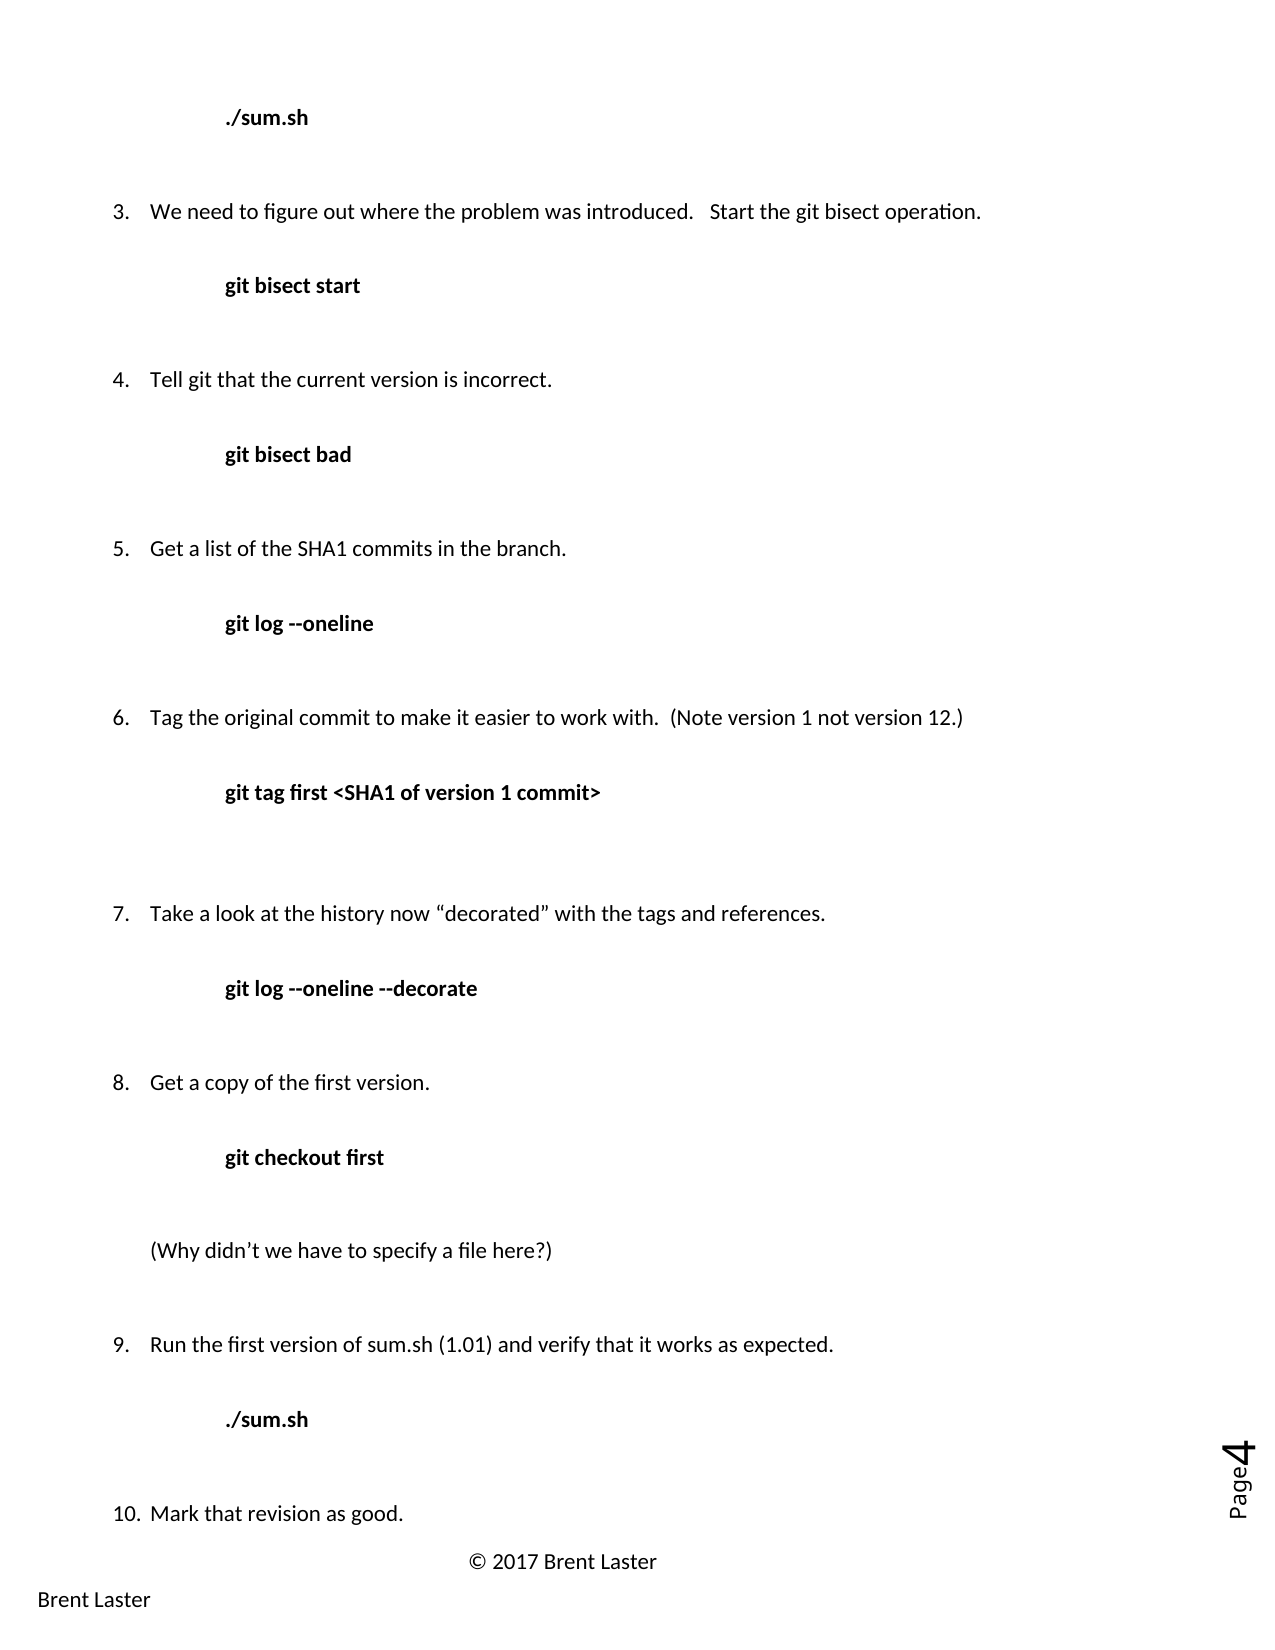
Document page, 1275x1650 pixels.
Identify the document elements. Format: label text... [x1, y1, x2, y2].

text git log --oneline --decorate [150, 974, 1200, 1002]
text git bisect bad [150, 440, 1200, 468]
list Take a look at the history now “decorated” with the tags and references. [112, 899, 1200, 927]
text git log --oneline [150, 609, 1200, 637]
list Mark that revision as good. [112, 1499, 1200, 1527]
list We need to figure out where the problem was introduced. Start the git bisect operation. [112, 197, 1200, 225]
list Get a list of the SHA1 commits in the branch. [112, 534, 1200, 562]
list Tell git that the current version is incorrect. [112, 365, 1200, 393]
list Run the first version of sum.sh (1.01) and verify that it works as expected. [112, 1330, 1200, 1358]
text git bisect start [150, 272, 1200, 300]
list Get a copy of the first version. [112, 1068, 1200, 1096]
text git tag first <SHA1 of version 1 commit> [150, 778, 1200, 806]
list Tag the original commit to make it easier to work with. (Note version 1 not version 12.) [112, 703, 1200, 731]
text ./sum.sh [150, 1405, 1200, 1433]
text ./sum.sh [225, 103, 1200, 131]
text git checkout first [150, 1143, 1200, 1171]
text (Why didn’t we have to specify a file here?) [150, 1237, 1200, 1265]
